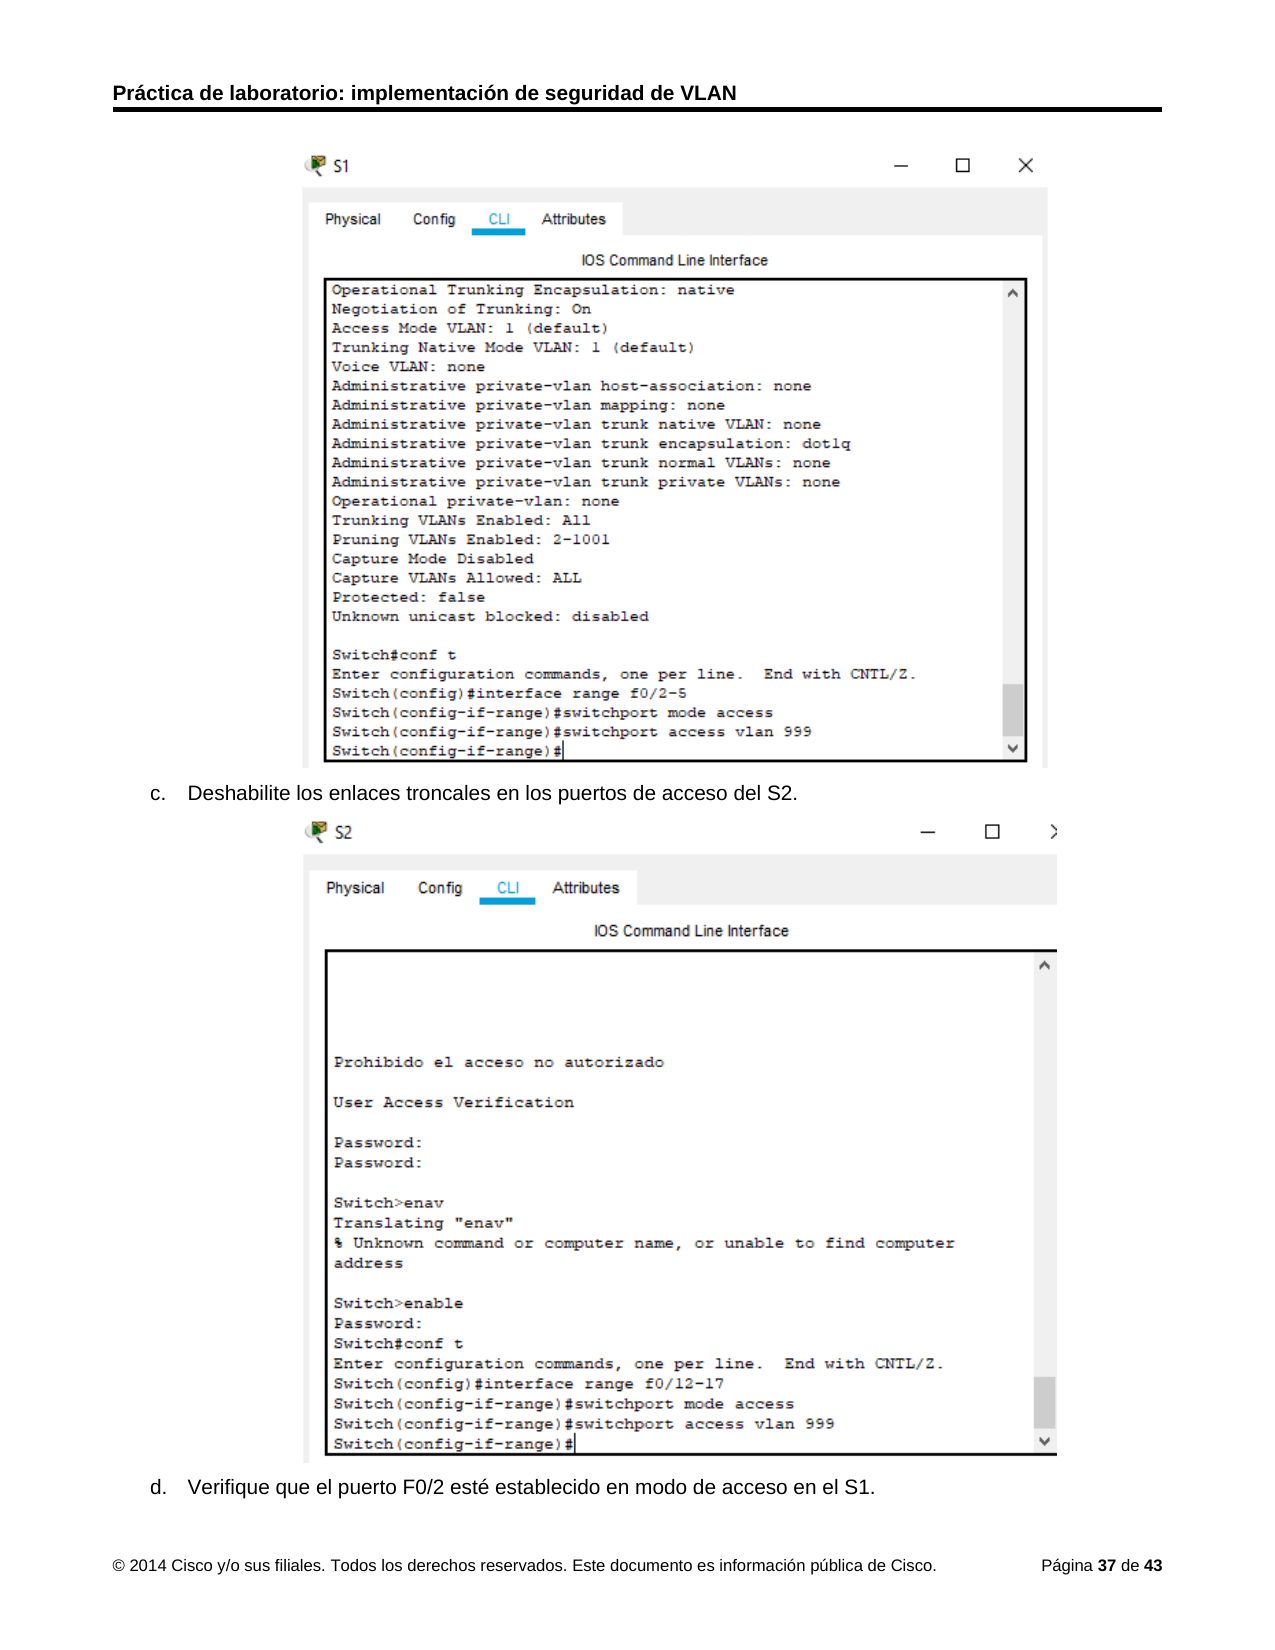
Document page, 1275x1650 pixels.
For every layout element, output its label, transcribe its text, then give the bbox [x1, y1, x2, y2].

picture [302, 150, 1048, 768]
list Verifique que el puerto F0/2 esté establecido en modo de acceso en el S1. [150, 1475, 1162, 1499]
picture [293, 816, 1057, 1463]
list Deshabilite los enlaces troncales en los puertos de acceso del S2. [150, 780, 1162, 804]
